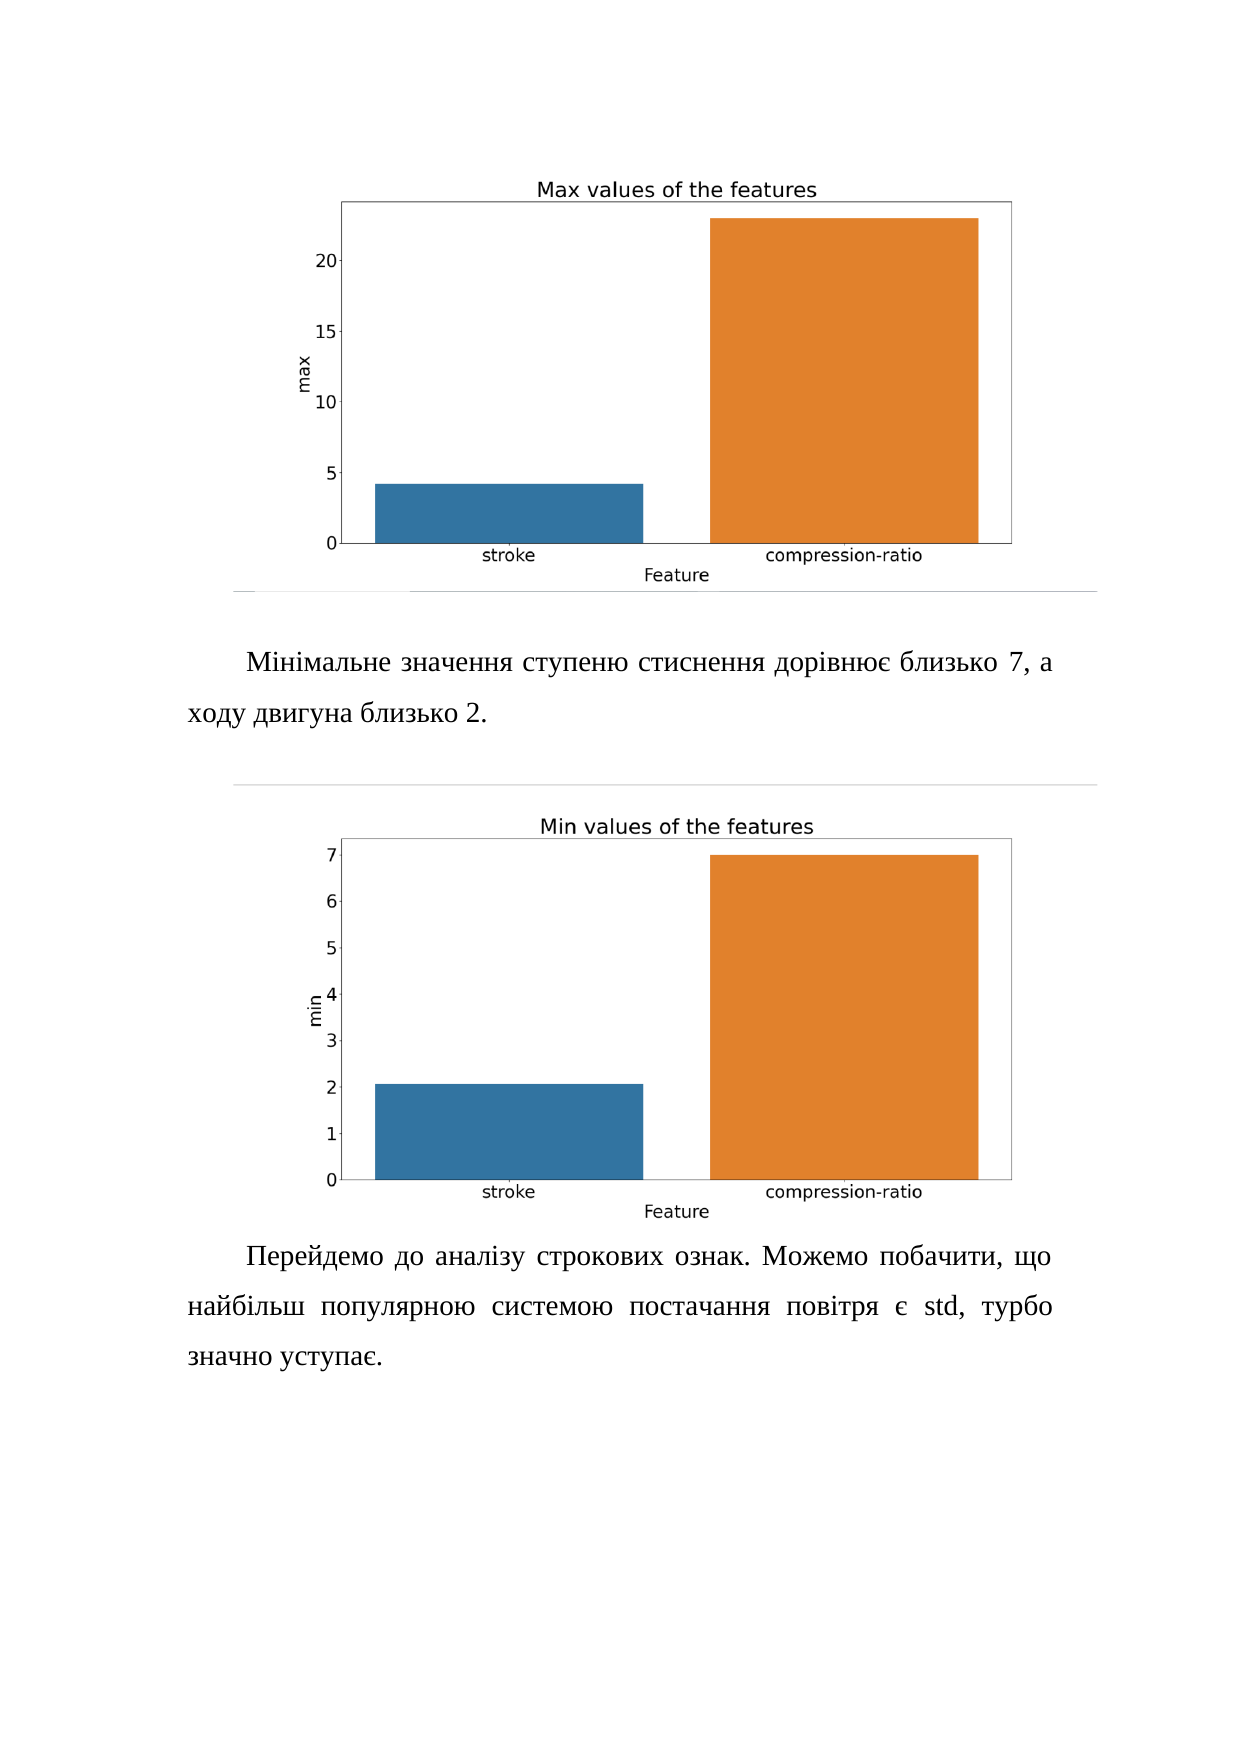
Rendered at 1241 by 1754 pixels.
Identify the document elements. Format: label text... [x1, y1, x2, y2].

picture [233, 784, 1098, 1225]
text Мінімальне значення ступеню стиснення дорівнює близько 7, а ходу двигуна близько 2. [187, 644, 1053, 728]
text Перейдемо до аналізу строкових ознак. Можемо побачити, що найбільш популярною системою постачання повітря є std, турбо значно уступає. [187, 1238, 1053, 1372]
picture [233, 150, 1098, 592]
